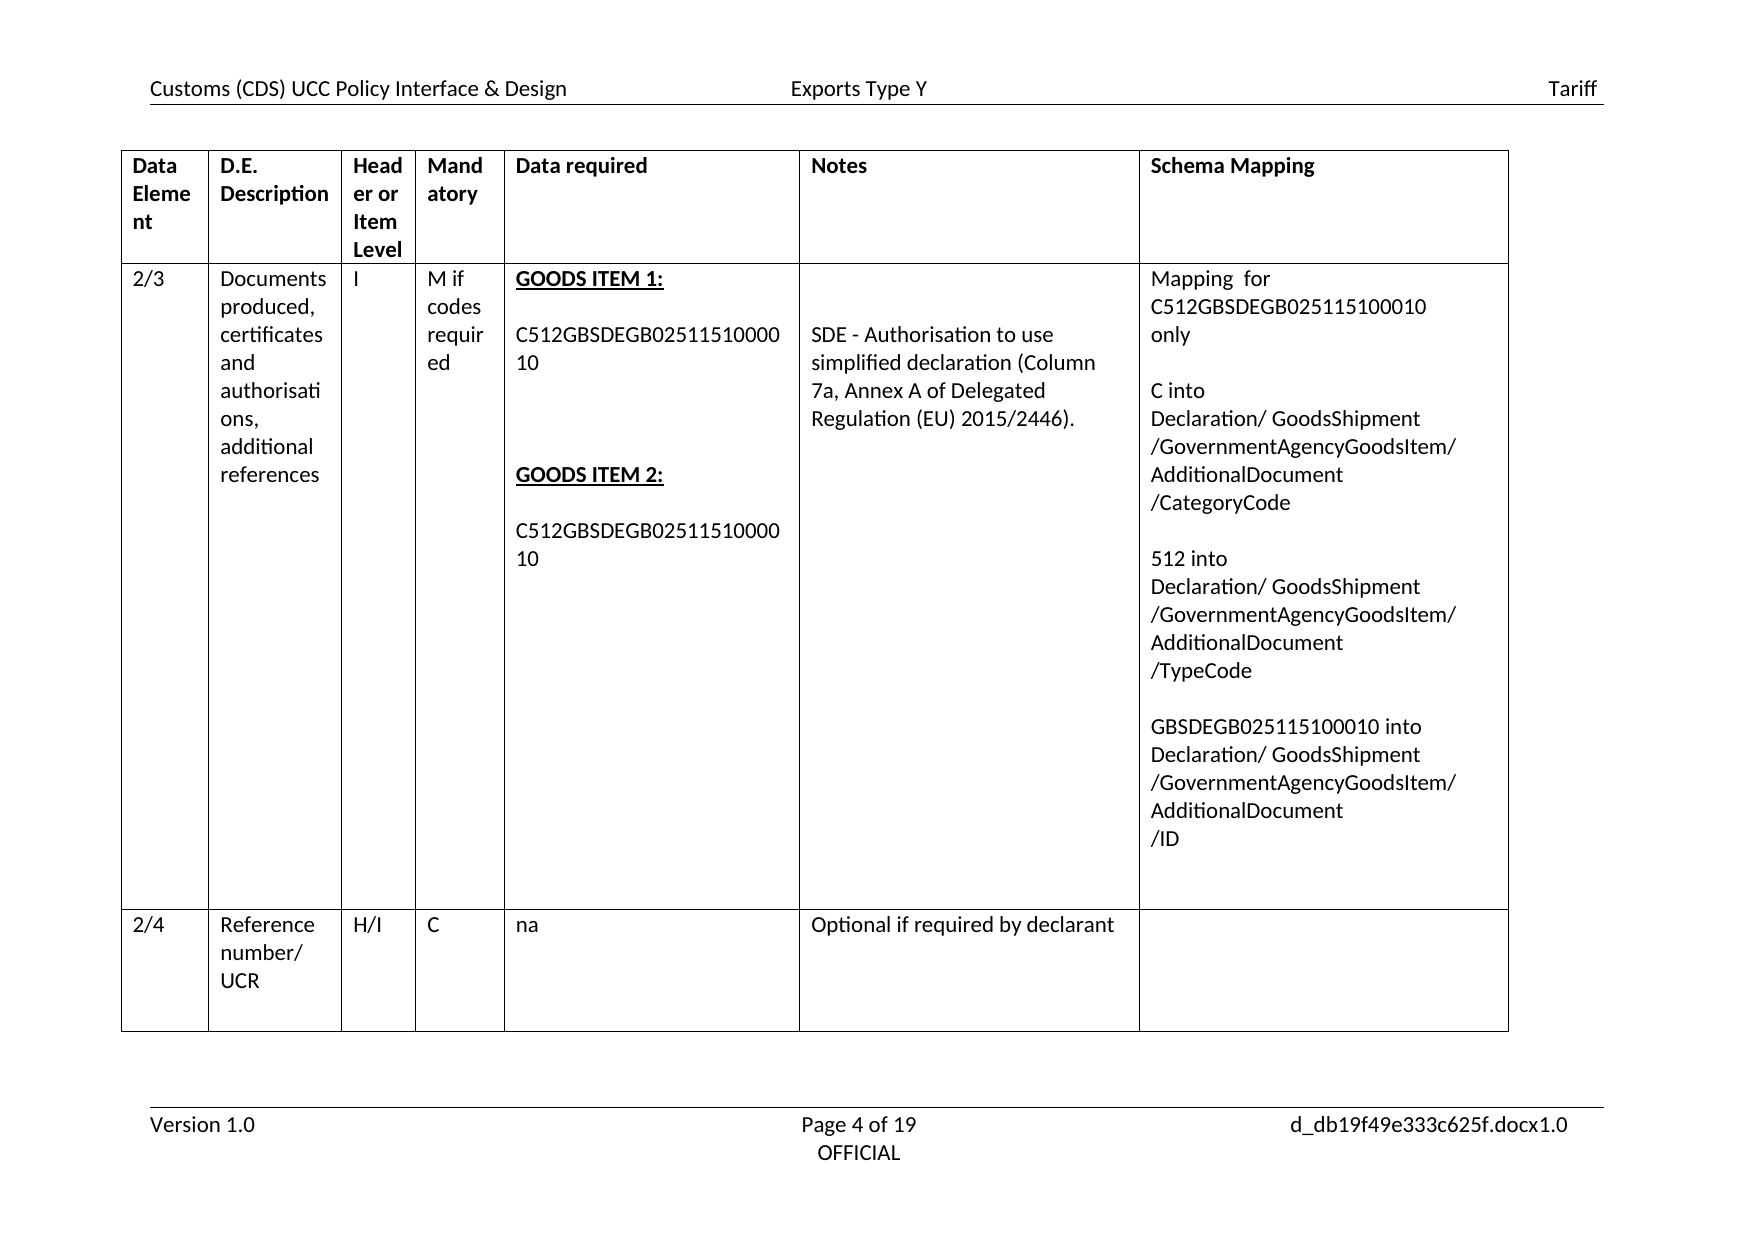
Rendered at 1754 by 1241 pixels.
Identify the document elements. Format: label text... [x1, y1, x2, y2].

table_cell 2/4 [122, 910, 208, 1031]
table_cell M if codes required [416, 264, 504, 909]
table_cell Mapping for C512GBSDEGB025115100010 only C into Declaration/ GoodsShipment /GovernmentAgencyGoodsItem/AdditionalDocument /CategoryCode 512 into Declaration/ GoodsShipment /GovernmentAgencyGoodsItem/AdditionalDocument /TypeCode GBSDEGB025115100010 into Declaration/ GoodsShipment /GovernmentAgencyGoodsItem/AdditionalDocument /ID [1140, 264, 1508, 909]
table_header D.E. Description [209, 151, 341, 263]
table_cell Optional if required by declarant [800, 910, 1139, 1031]
table_header Notes [800, 151, 1139, 263]
table_cell [1140, 910, 1508, 1031]
table_header Data required [505, 151, 799, 263]
table_cell 2/3 [122, 264, 208, 909]
table_cell na [505, 910, 799, 1031]
table_cell H/I [342, 910, 415, 1031]
table_cell C [416, 910, 504, 1031]
table_header Header or Item Level [342, 151, 415, 263]
table_cell Reference number/ UCR [209, 910, 341, 1031]
table_header Schema Mapping [1140, 151, 1508, 263]
table_header Data Element [122, 151, 208, 263]
table_cell I [342, 264, 415, 909]
table_cell SDE - Authorisation to use simplified declaration (Column 7a, Annex A of Delegated Regulation (EU) 2015/2446). [800, 264, 1139, 909]
table_cell GOODS ITEM 1: C512GBSDEGB0251151000010 GOODS ITEM 2: C512GBSDEGB0251151000010 [505, 264, 799, 909]
table_cell Documents produced, certificates and authorisations, additional references [209, 264, 341, 909]
table_header Mandatory [416, 151, 504, 263]
